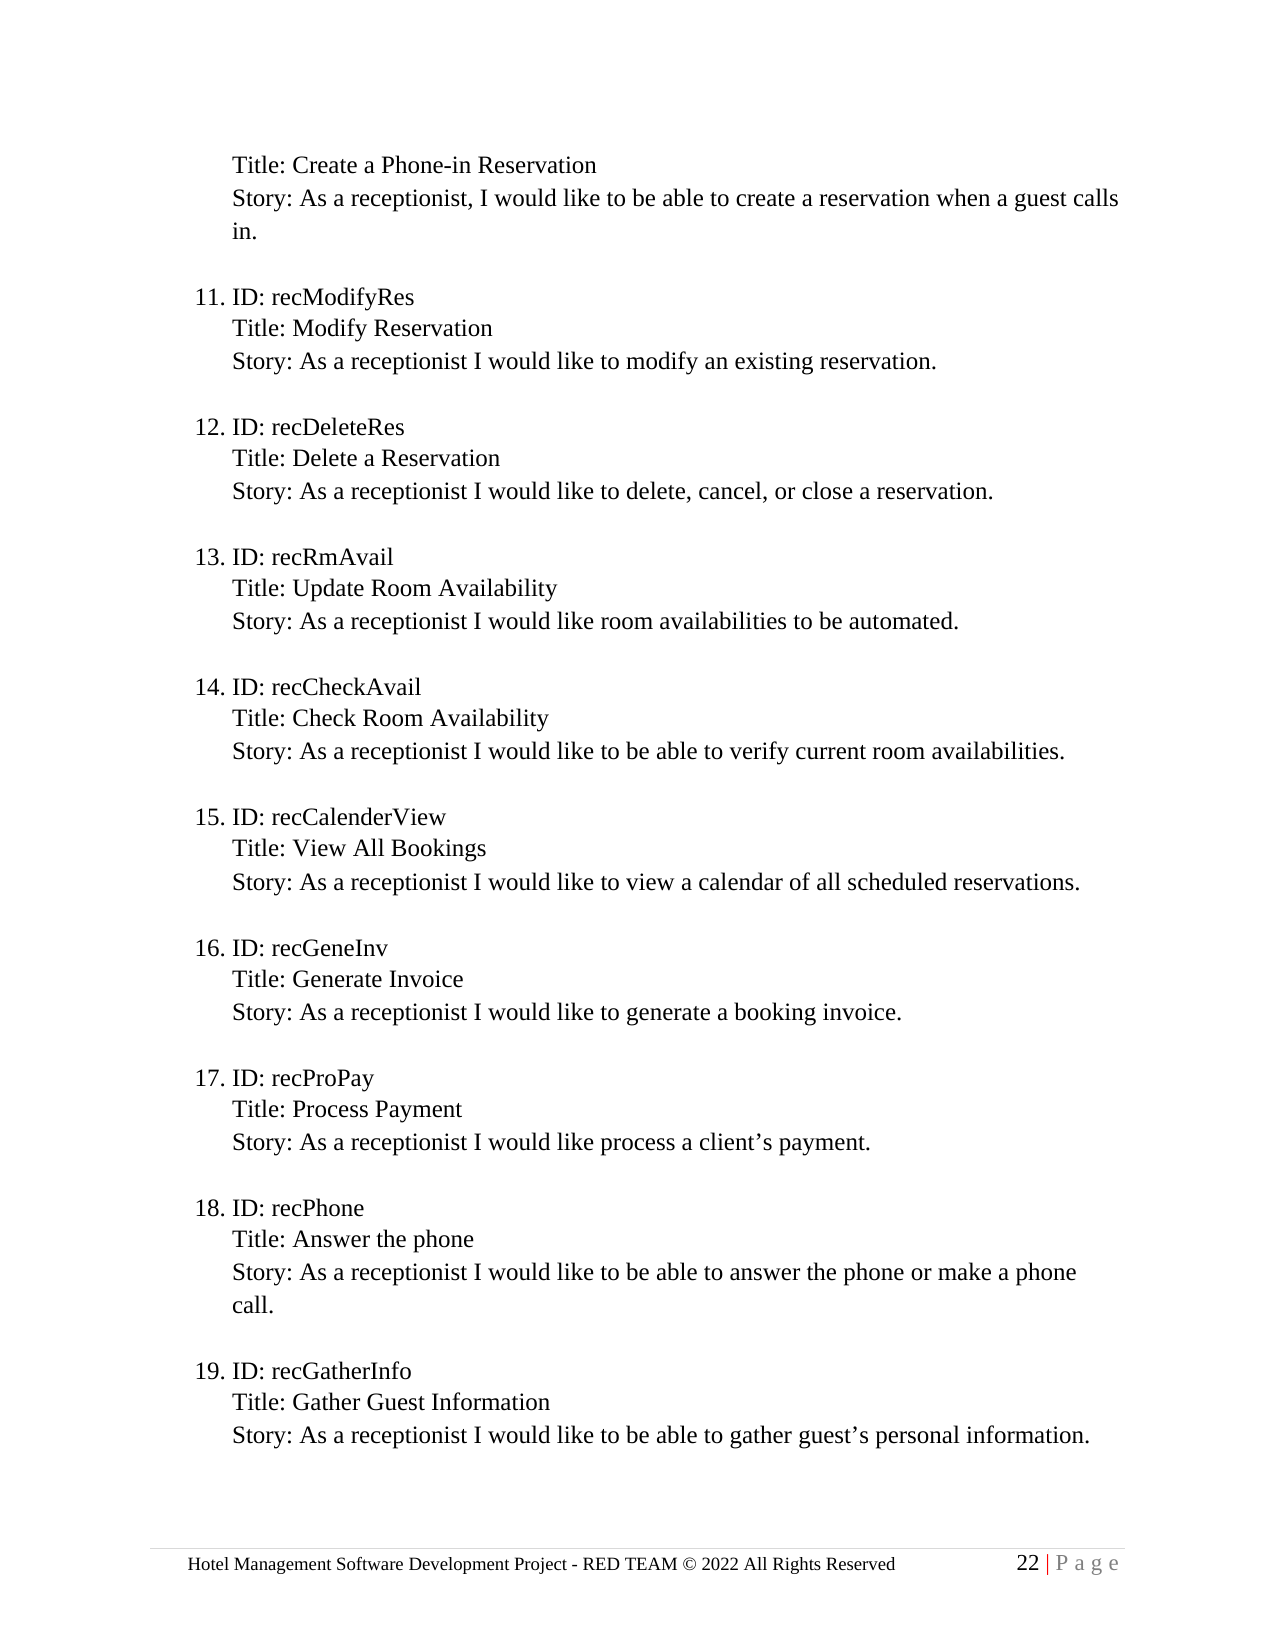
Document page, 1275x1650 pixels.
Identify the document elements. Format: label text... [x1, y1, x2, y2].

list Story: As a receptionist I would like to be able to gather guest’s personal information. [232, 1420, 1125, 1449]
list Story: As a receptionist I would like to be able to answer the phone or make a phone call. [232, 1257, 1125, 1319]
list Story: As a receptionist I would like to generate a booking invoice. [232, 997, 1125, 1025]
list Story: As a receptionist I would like to view a calendar of all scheduled reservations. [232, 867, 1125, 895]
list Story: As a receptionist I would like room availabilities to be automated. [232, 606, 1125, 635]
list ID: recCheckAvail [194, 672, 1125, 701]
list Story: As a receptionist I would like process a client’s payment. [232, 1127, 1125, 1156]
list ID: recCalenderView [194, 802, 1125, 831]
list ID: recDeleteRes [194, 412, 1125, 441]
list ID: recRmAvail [194, 542, 1125, 571]
list ID: recPhone [194, 1193, 1125, 1222]
list ID: recGeneInv [194, 933, 1125, 961]
list ID: recGatherInfo [194, 1356, 1125, 1385]
list Title: Delete a Reservation [232, 443, 1125, 472]
list Story: As a receptionist I would like to delete, cancel, or close a reservation. [232, 476, 1125, 505]
list Title: Gather Guest Information [232, 1387, 1125, 1416]
list Title: Check Room Availability [232, 703, 1125, 732]
list Title: Update Room Availability [232, 573, 1125, 602]
list ID: recProPay [194, 1063, 1125, 1091]
list Title: Generate Invoice [232, 964, 1125, 992]
list Title: Process Payment [232, 1094, 1125, 1122]
list Story: As a receptionist I would like to modify an existing reservation. [232, 346, 1125, 375]
list Title: View All Bookings [232, 833, 1125, 862]
list ID: recModifyRes [194, 282, 1125, 311]
list Title: Create a Phone-in Reservation [232, 150, 1125, 179]
list Title: Answer the phone [232, 1224, 1125, 1253]
list Title: Modify Reservation [232, 313, 1125, 342]
list Story: As a receptionist I would like to be able to verify current room availabilities. [232, 736, 1125, 765]
list Story: As a receptionist, I would like to be able to create a reservation when a guest calls in. [232, 183, 1125, 245]
